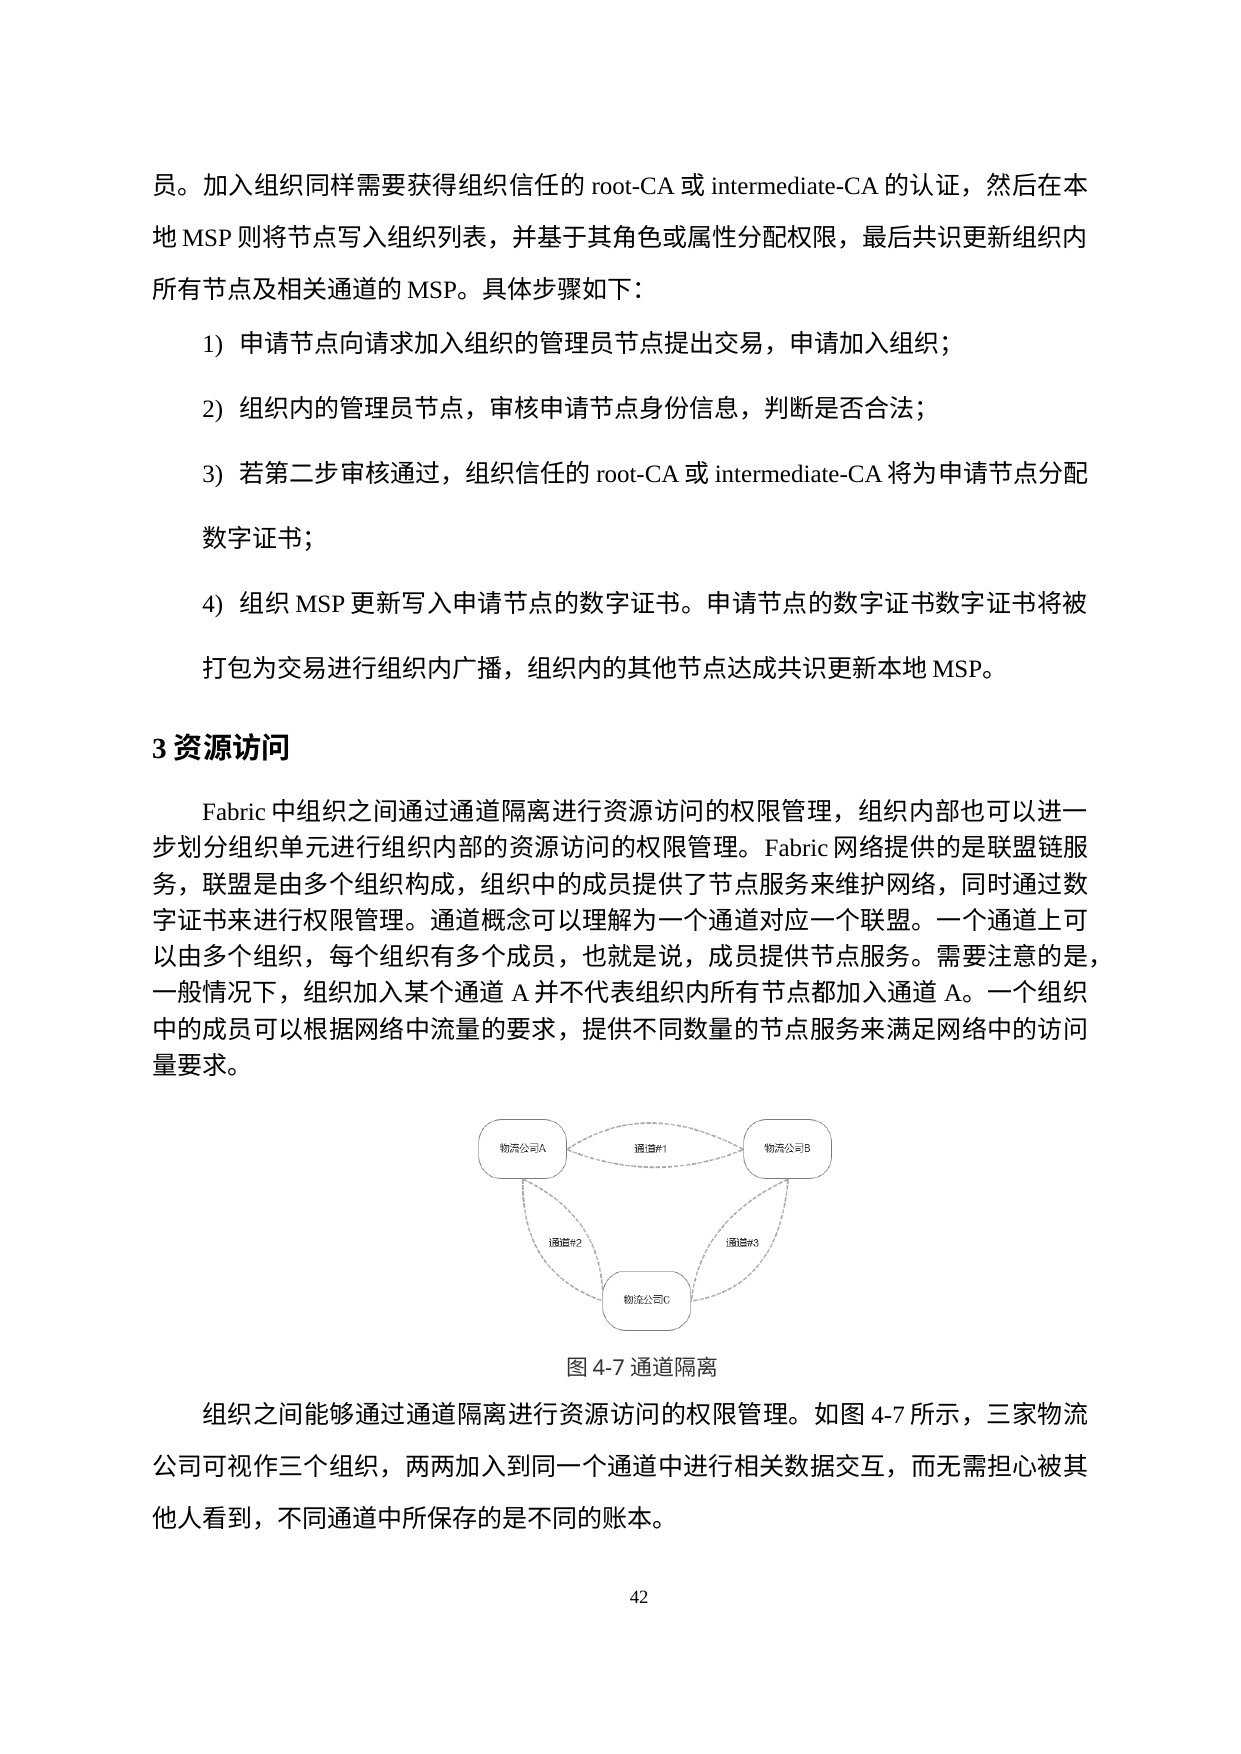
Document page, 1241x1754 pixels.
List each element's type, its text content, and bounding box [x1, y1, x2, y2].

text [152, 153, 1088, 309]
list 组织MSP更新写入申请节点的数字证书。申请节点的数字证书数字证书将被打包为交易进行组织内广播，组织内的其他节点达成共识更新本地MSP。 [202, 569, 1088, 699]
list 若第二步审核通过，组织信任的root-CA或intermediate-CA将为申请节点分配数字证书； [202, 439, 1088, 569]
list 组织内的管理员节点，审核申请节点身份信息，判断是否合法； [202, 374, 1088, 439]
subtitle 3 资源访问 [152, 724, 1088, 767]
text 组织之间能够通过通道隔离进行资源访问的权限管理。如图4-7所示，三家物流公司可视作三个组织，两两加入到同一个通道中进行相关数据交互，而无需担心被其他人看到，不同通道中所保存的是不同的账本。 [152, 1381, 1088, 1538]
picture [444, 1081, 846, 1350]
list 申请节点向请求加入组织的管理员节点提出交易，申请加入组织； [202, 309, 1088, 374]
text Fabric中组织之间通过通道隔离进行资源访问的权限管理，组织内部也可以进一步划分组织单元进行组织内部的资源访问的权限管理。Fabric网络提供的是联盟链服务，联盟是由多个组织构成，组织中的成员提供了节点服务来维护网络，同时通过数字证书来进行权限管理。通道概念可以理解为一个通道对应一个联盟。一个通道上可以由多个组织，每个组织有多个成员，也就是说，成员提供节点服务。需要注意的是，一般情况下，组织加入某个通道A并不代表组织内所有节点都加入通道A。一个组织中的成员可以根据网络中流量的要求，提供不同数量的节点服务来满足网络中的访问量要求。 [152, 792, 1088, 1082]
text 图4-7 通道隔离 [152, 1350, 1088, 1381]
